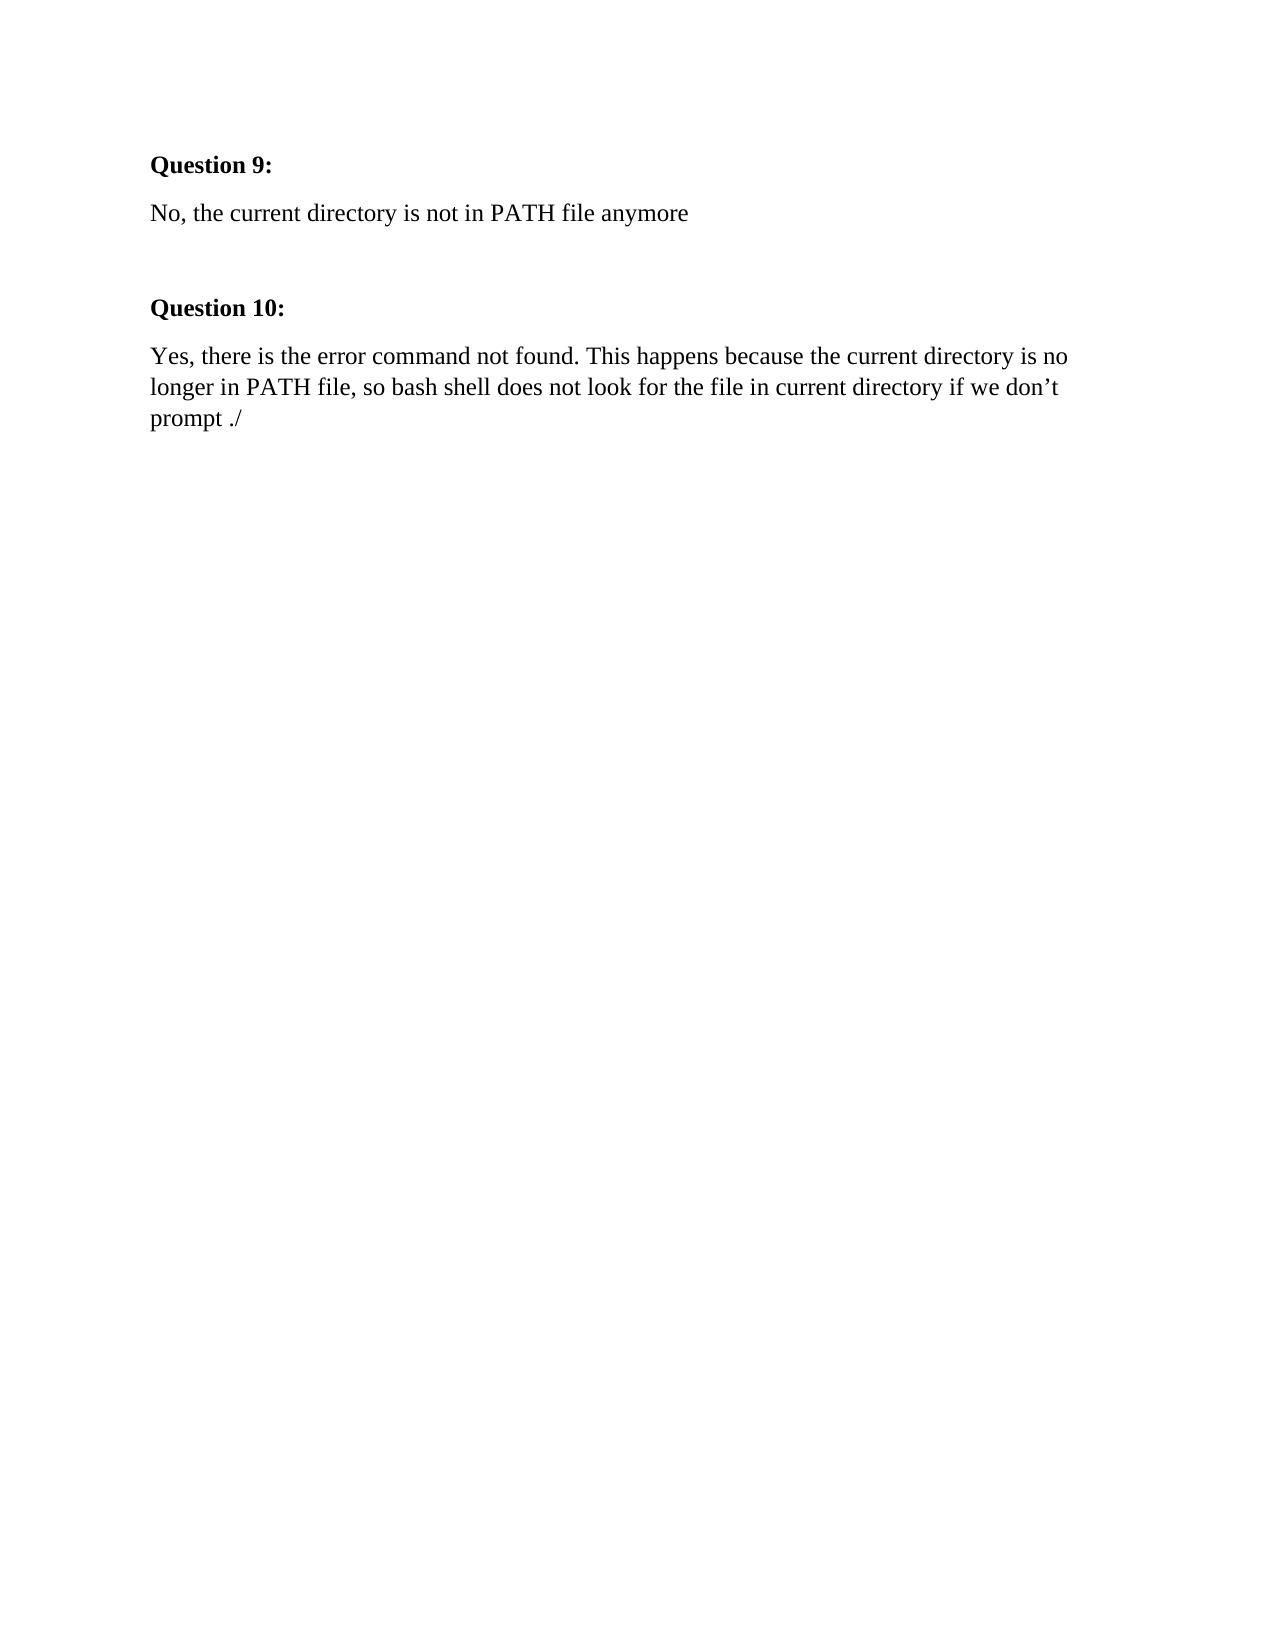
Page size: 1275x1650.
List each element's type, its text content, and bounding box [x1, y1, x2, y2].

text No, the current directory is not in PATH file anymore [150, 198, 1125, 226]
text Question 9: [150, 150, 1125, 179]
text Question 10: [150, 293, 1125, 322]
text Yes, there is the error command not found. This happens because the current directory is no longer in PATH file, so bash shell does not look for the file in current directory if we don’t prompt ./ [150, 341, 1125, 432]
